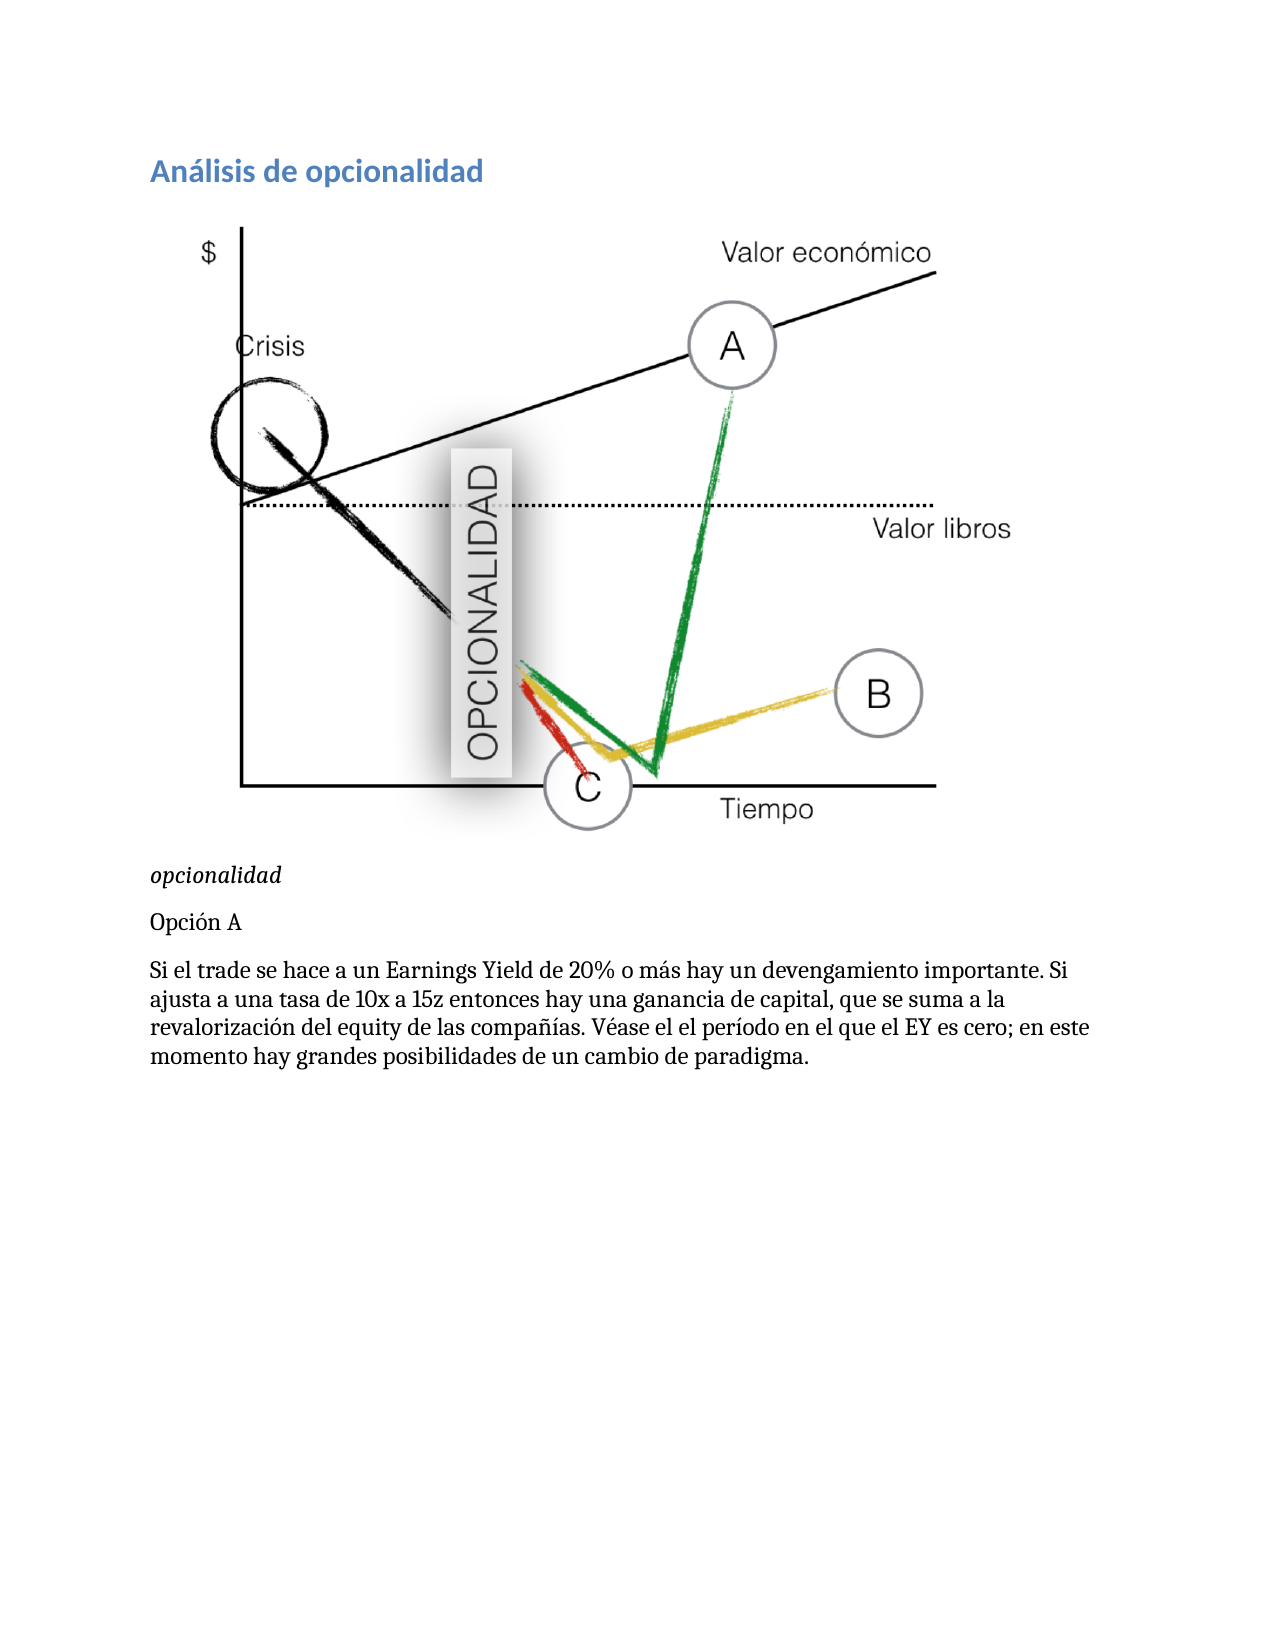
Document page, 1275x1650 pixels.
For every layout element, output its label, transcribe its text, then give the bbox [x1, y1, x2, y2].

picture [168, 190, 1044, 840]
text opcionalidad [150, 861, 1125, 889]
text Si el trade se hace a un Earnings Yield de 20% o más hay un devengamiento importante. Si ajusta a una tasa de 10x a 15z entonces hay una ganancia de capital, que se suma a la revalorización del equity de las compañías. Véase el el período en el que el EY es cero; en este momento hay grandes posibilidades de un cambio de paradigma. [150, 956, 1125, 1071]
text Opción A [150, 908, 1125, 937]
subtitle Análisis de opcionalidad [150, 150, 1125, 191]
